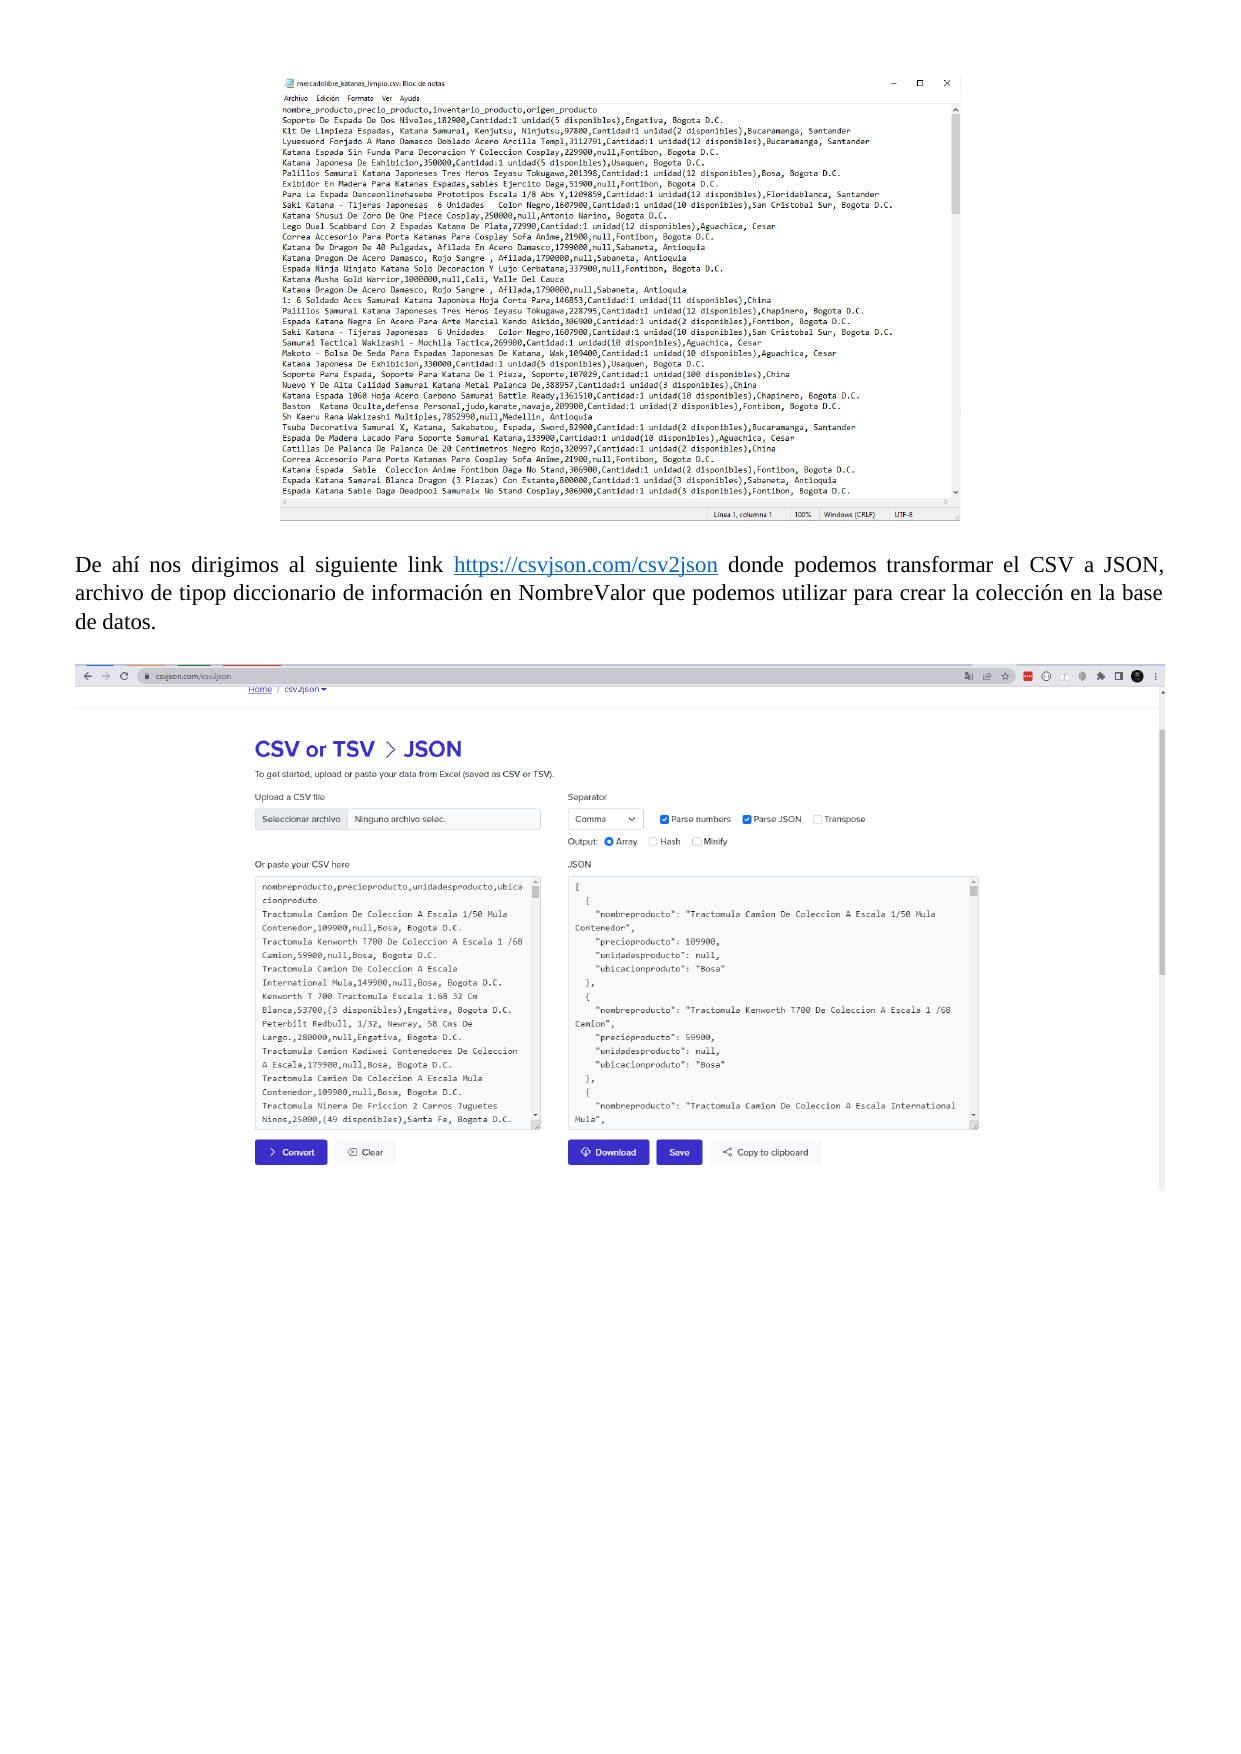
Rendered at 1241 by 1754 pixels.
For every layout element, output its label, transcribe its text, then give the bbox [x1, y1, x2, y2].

picture [280, 75, 961, 521]
picture [75, 664, 1166, 1191]
text De ahí nos dirigimos al siguiente link https://csvjson.com/csv2json donde podemos transformar el CSV a JSON, archivo de tipop diccionario de información en NombreValor que podemos utilizar para crear la colección en la base de datos. [75, 551, 1165, 634]
